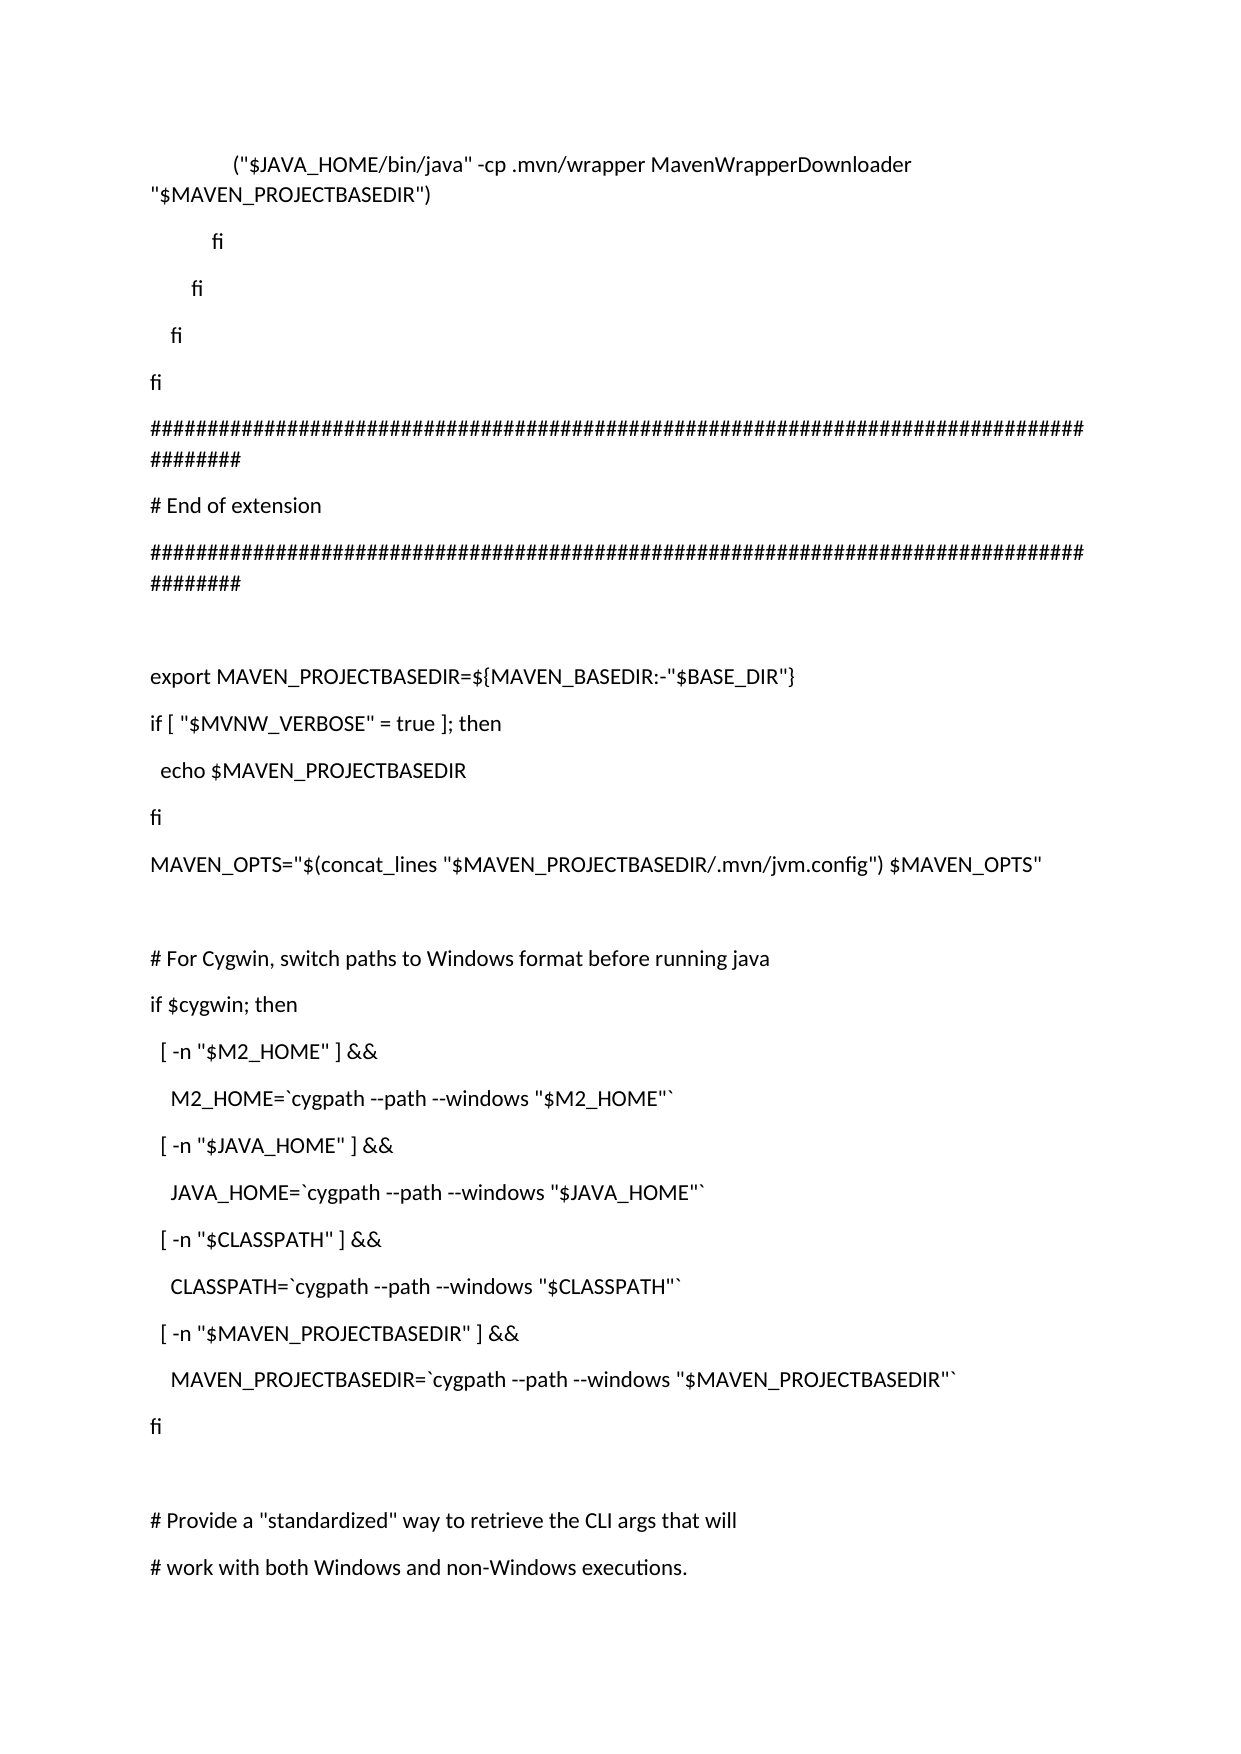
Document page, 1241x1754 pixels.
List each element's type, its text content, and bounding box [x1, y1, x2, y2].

text ########################################################################################## [150, 414, 1090, 473]
text [ -n "$JAVA_HOME" ] && [150, 1131, 1090, 1159]
text JAVA_HOME=`cygpath --path --windows "$JAVA_HOME"` [150, 1178, 1090, 1206]
text fi [150, 368, 1090, 396]
text if [ "$MVNW_VERBOSE" = true ]; then [150, 709, 1090, 737]
text fi [150, 803, 1090, 831]
text export MAVEN_PROJECTBASEDIR=${MAVEN_BASEDIR:-"$BASE_DIR"} [150, 662, 1090, 691]
text if $cygwin; then [150, 991, 1090, 1019]
text ("$JAVA_HOME/bin/java" -cp .mvn/wrapper MavenWrapperDownloader "$MAVEN_PROJECTBASEDIR") [150, 150, 1090, 208]
text # End of extension [150, 492, 1090, 520]
text [ -n "$MAVEN_PROJECTBASEDIR" ] && [150, 1319, 1090, 1347]
text MAVEN_PROJECTBASEDIR=`cygpath --path --windows "$MAVEN_PROJECTBASEDIR"` [150, 1366, 1090, 1394]
text ########################################################################################## [150, 538, 1090, 597]
text M2_HOME=`cygpath --path --windows "$M2_HOME"` [150, 1084, 1090, 1112]
text MAVEN_OPTS="$(concat_lines "$MAVEN_PROJECTBASEDIR/.mvn/jvm.config") $MAVEN_OPTS" [150, 850, 1090, 878]
text fi [150, 1412, 1090, 1441]
text # For Cygwin, switch paths to Windows format before running java [150, 944, 1090, 972]
text # work with both Windows and non-Windows executions. [150, 1553, 1090, 1581]
text [ -n "$CLASSPATH" ] && [150, 1225, 1090, 1253]
text fi [150, 227, 1090, 255]
text fi [150, 321, 1090, 349]
text [ -n "$M2_HOME" ] && [150, 1037, 1090, 1066]
text CLASSPATH=`cygpath --path --windows "$CLASSPATH"` [150, 1272, 1090, 1300]
text # Provide a "standardized" way to retrieve the CLI args that will [150, 1506, 1090, 1534]
text echo $MAVEN_PROJECTBASEDIR [150, 756, 1090, 784]
text fi [150, 274, 1090, 302]
